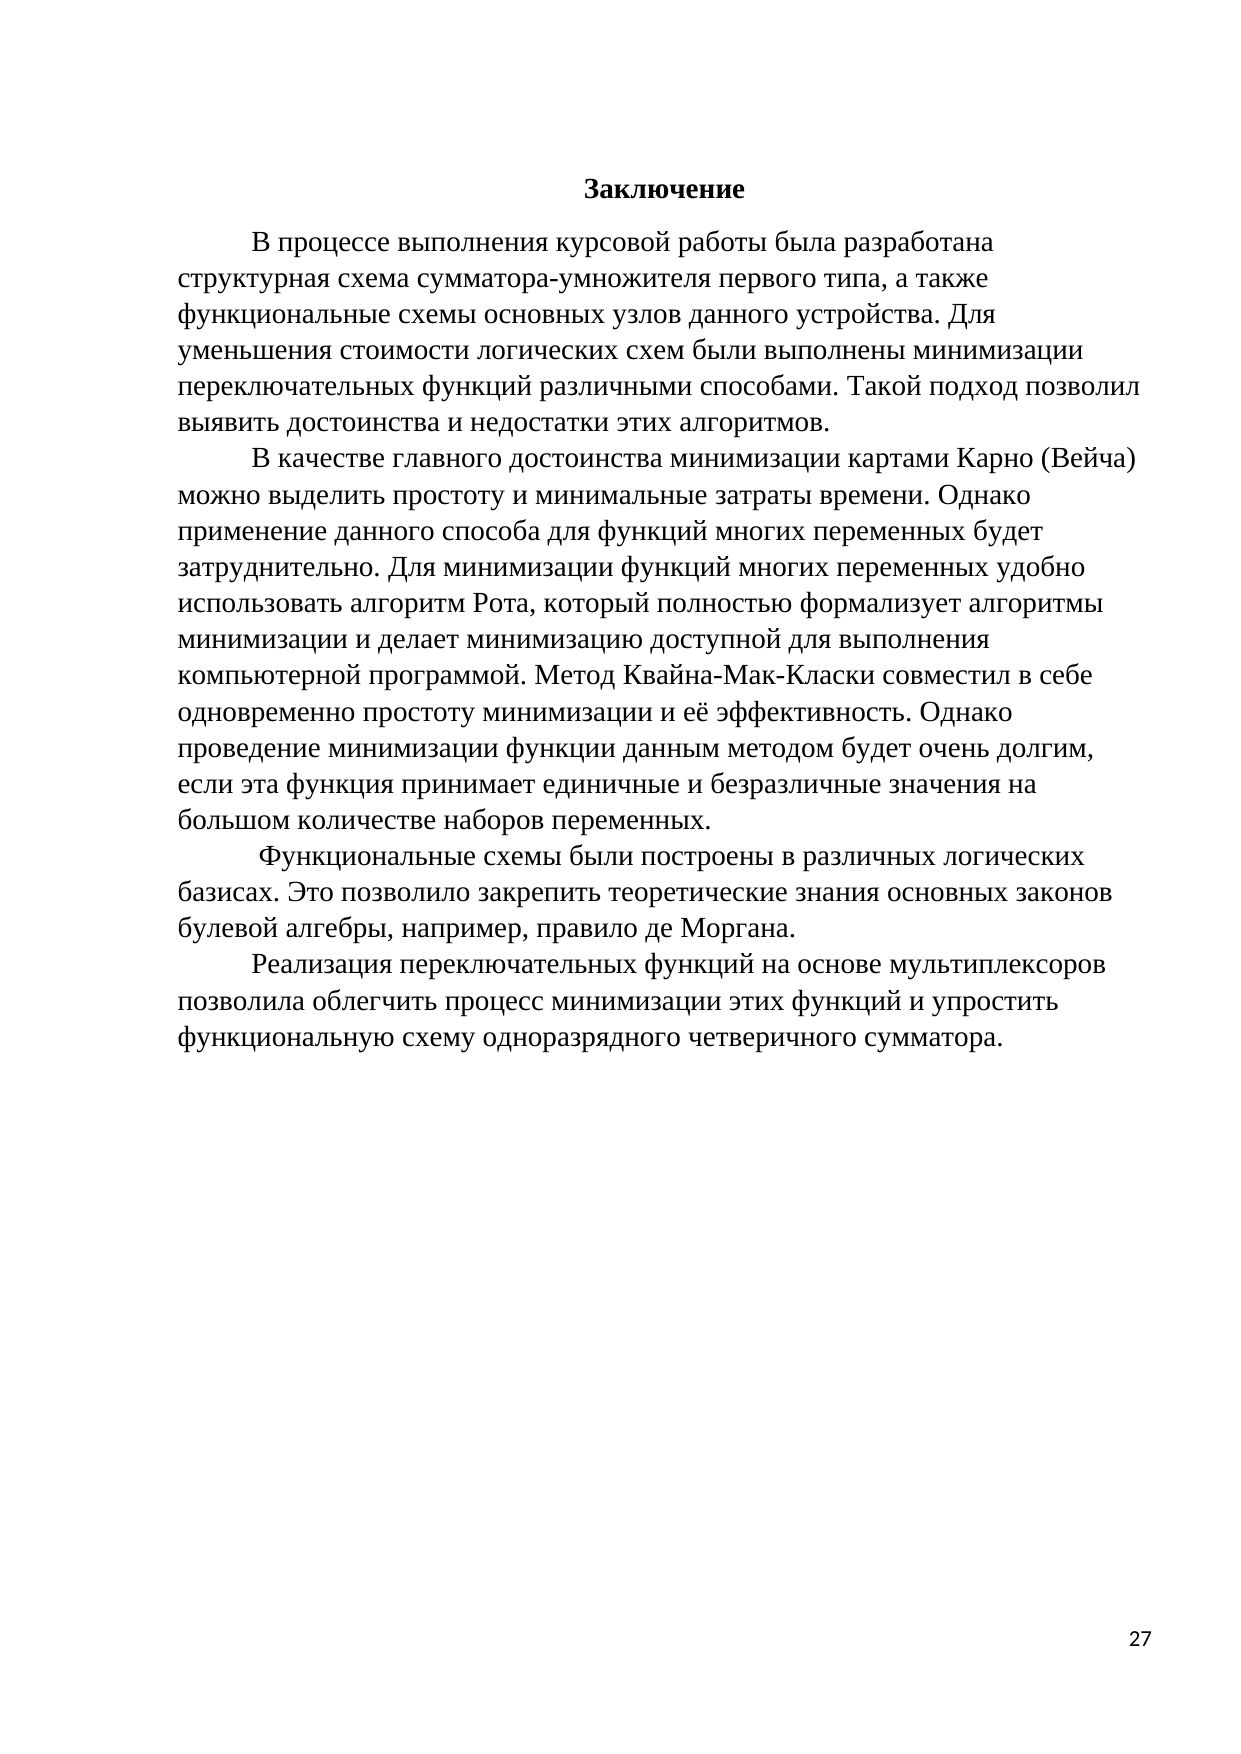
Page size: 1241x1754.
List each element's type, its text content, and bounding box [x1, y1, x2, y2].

text Реализация переключательных функций на основе мультиплексоров позволила облегчить процесс минимизации этих функций и упростить функциональную схему одноразрядного четверичного сумматора. [177, 947, 1152, 1052]
text Функциональные схемы были построены в различных логических базисах. Это позволило закрепить теоретические знания основных законов булевой алгебры, например, правило де Моргана. [177, 838, 1152, 944]
text Заключение [177, 171, 1152, 204]
text В качестве главного достоинства минимизации картами Карно (Вейча) [177, 441, 1152, 474]
text В процессе выполнения курсовой работы была разработана структурная схема сумматора-умножителя первого типа, а также функциональные схемы основных узлов данного устройства. Для уменьшения стоимости логических схем были выполнены минимизации переключательных функций различными способами. Такой подход позволил выявить достоинства и недостатки этих алгоритмов. [177, 224, 1152, 438]
